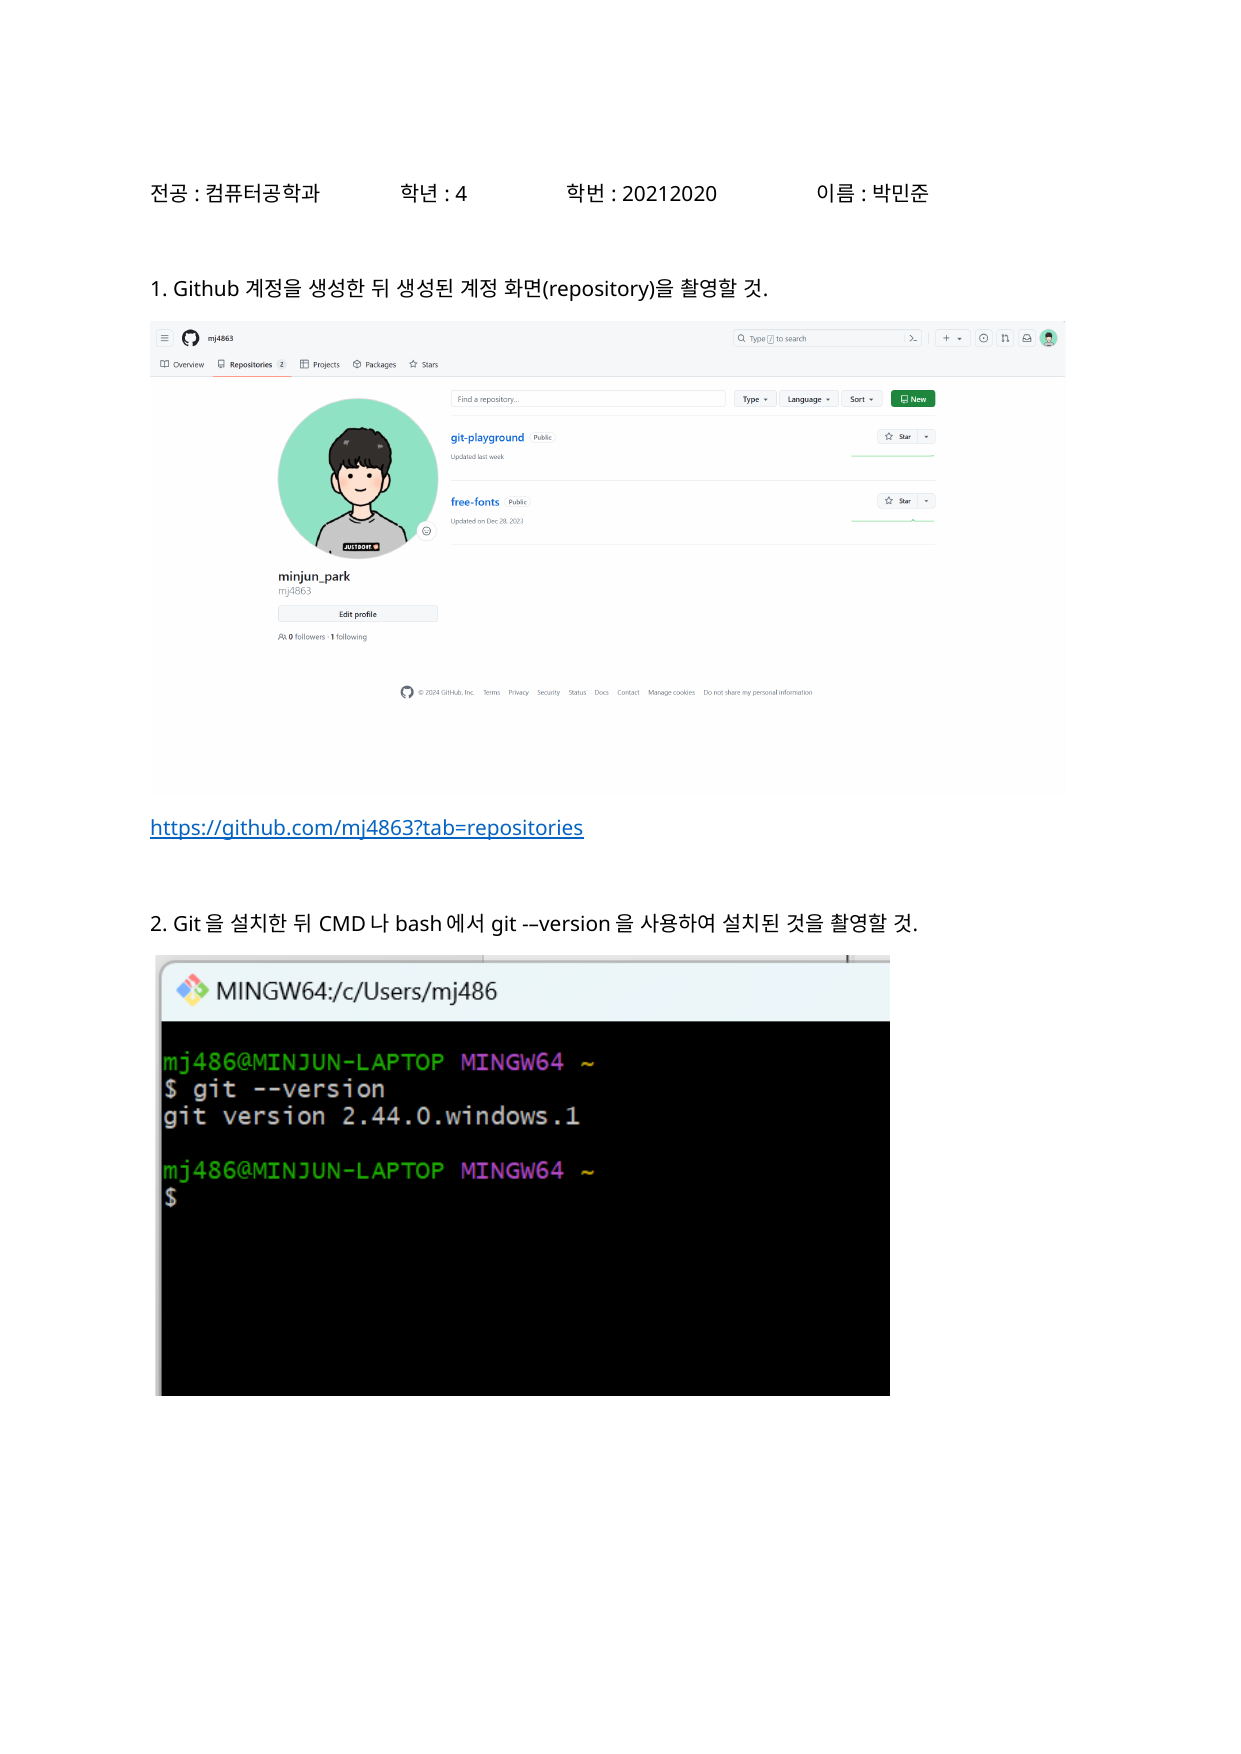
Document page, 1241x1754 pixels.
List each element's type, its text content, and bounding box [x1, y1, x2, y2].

text https://github.com/mj4863?tab=repositories [150, 813, 1090, 842]
picture [150, 321, 1066, 795]
text 전공 : 컴퓨터공학과 학년 : 4 학번 : 20212020 이름 : 박민준 [150, 177, 1090, 207]
picture [155, 955, 890, 1396]
text 1. Github 계정을 생성한 뒤 생성된 계정 화면(repository)을 촬영할 것. [150, 273, 1090, 303]
text 2. Git을 설치한 뒤 CMD나 bash에서 git -–version을 사용하여 설치된 것을 촬영할 것. [150, 907, 1090, 937]
